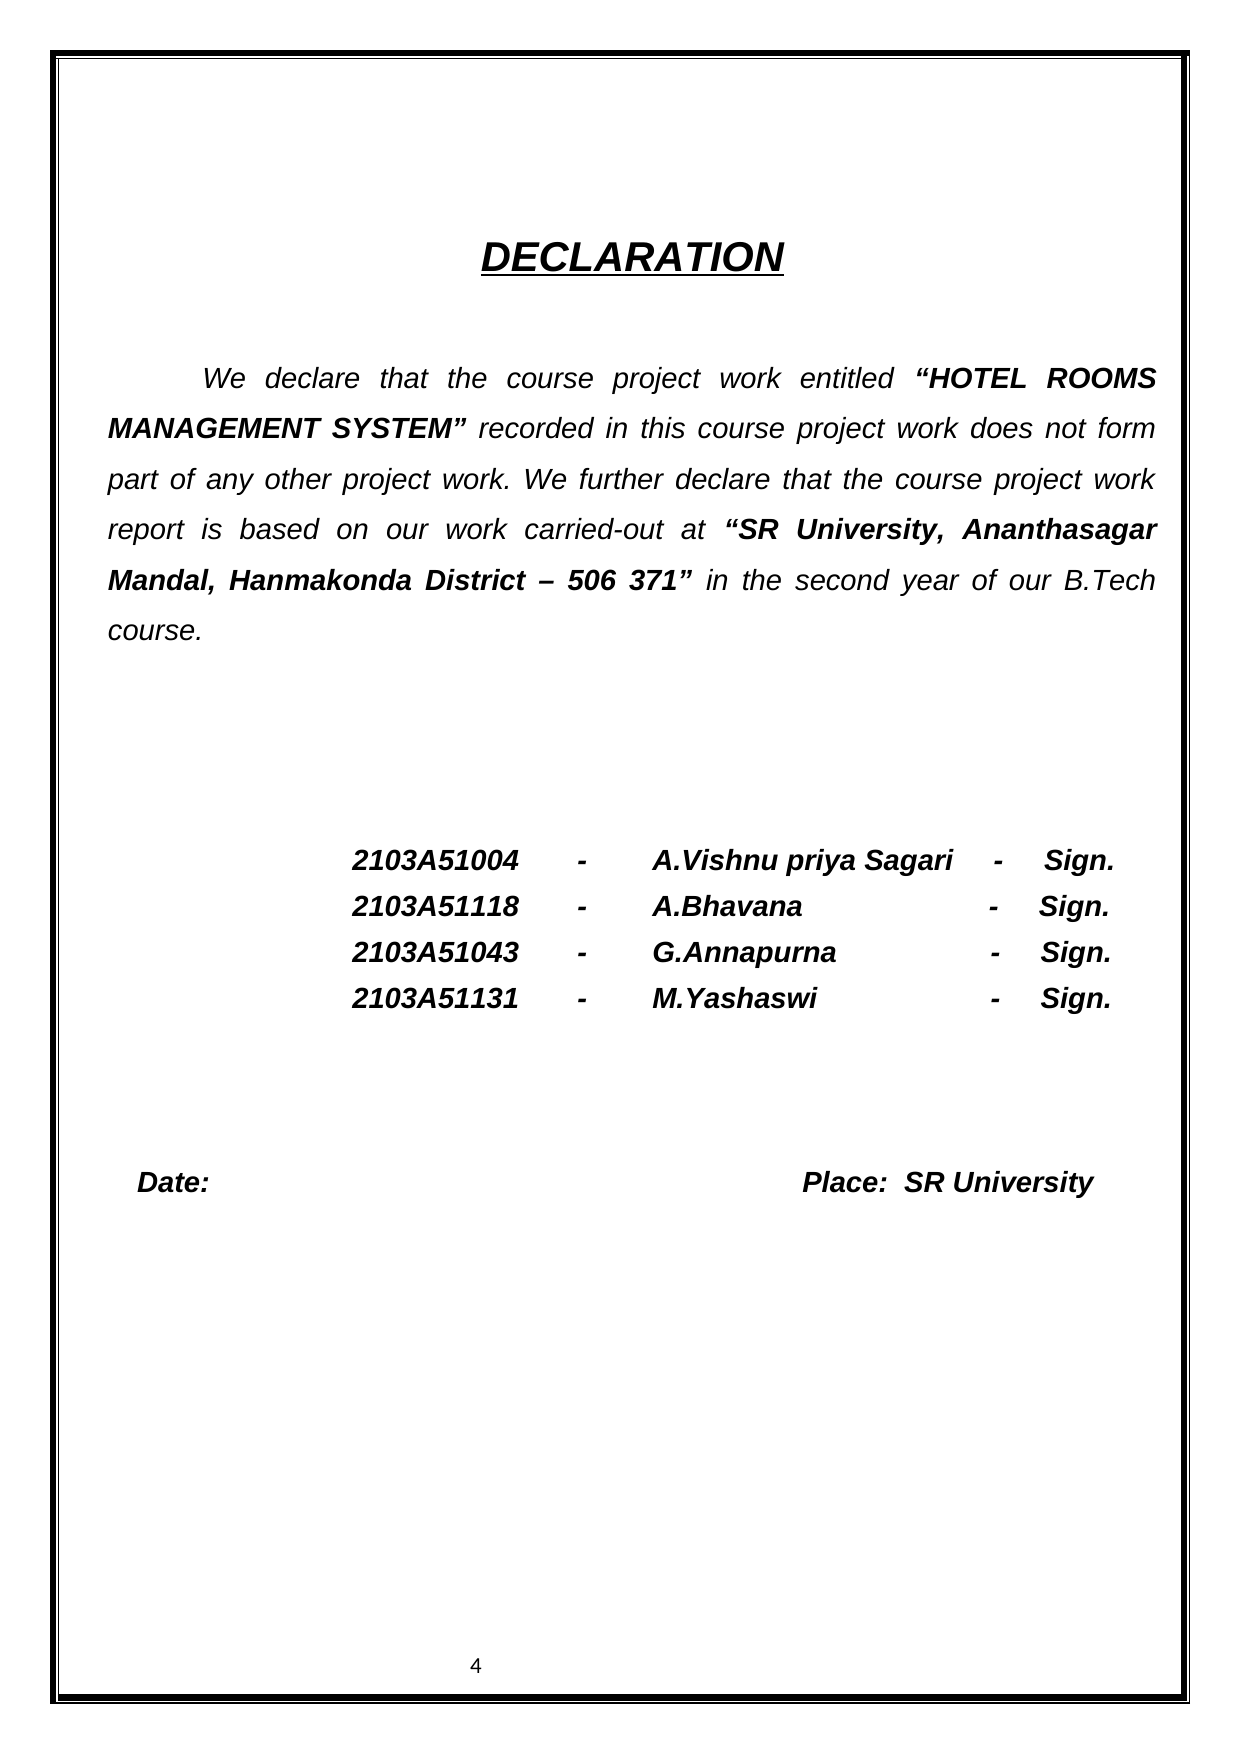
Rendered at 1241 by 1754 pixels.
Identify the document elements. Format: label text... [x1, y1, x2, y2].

text 2103A51118 - A.Bhavana - Sign. [108, 889, 1159, 922]
text We declare that the course project work entitled “HOTEL ROOMS MANAGEMENT SYSTEM” recorded in this course project work does not form part of any other project work. We further declare that the course project work report is based on our work carried-out at “SR University, Ananthasagar Mandal, Hanmakonda District – 506 371” in the second year of our B.Tech course. [108, 361, 1159, 646]
text DECLARATION [108, 232, 1160, 280]
text Date: Place: SR University [108, 1165, 1159, 1198]
text 2103A51131 - M.Yashaswi - Sign. [108, 981, 1159, 1014]
text 2103A51043 - G.Annapurna - Sign. [108, 935, 1159, 968]
text 2103A51004 - A.Vishnu priya Sagari - Sign. [108, 843, 1159, 876]
